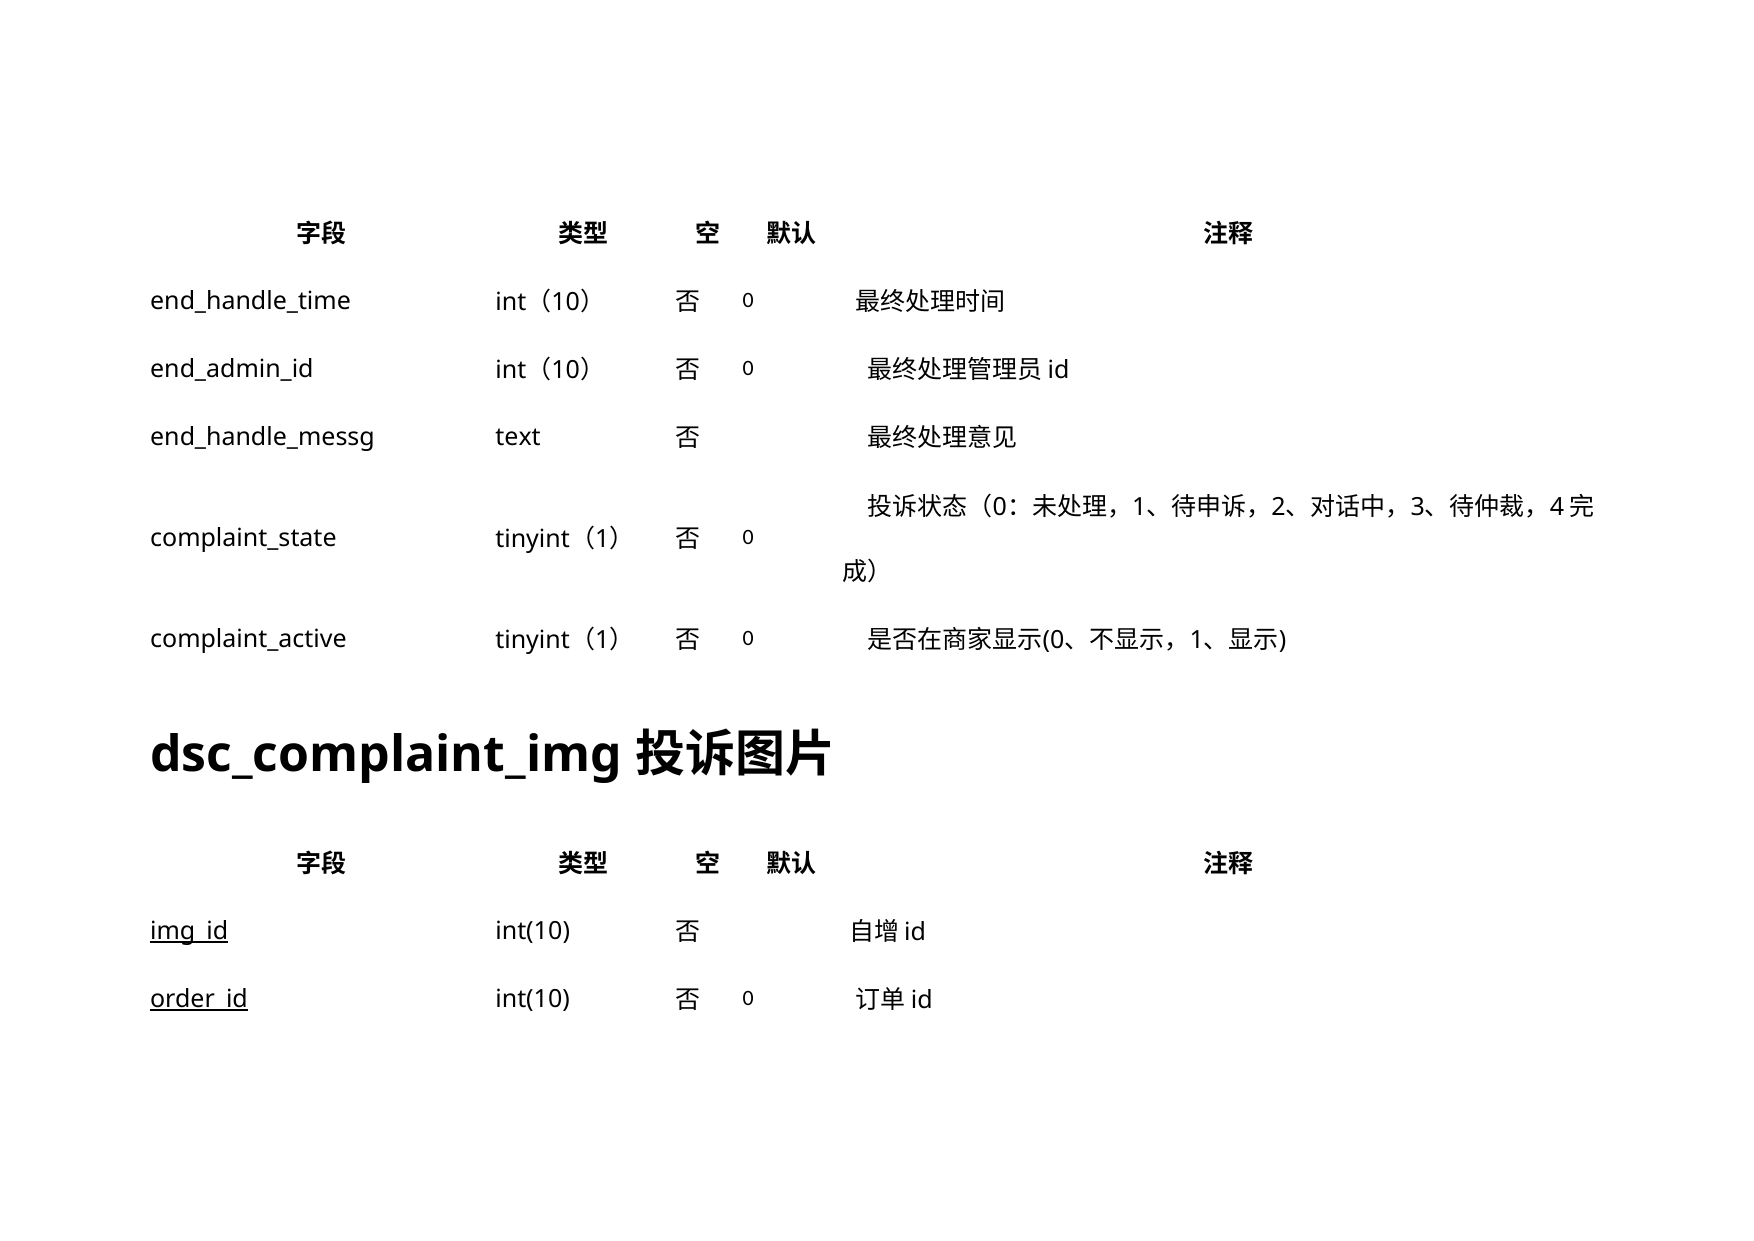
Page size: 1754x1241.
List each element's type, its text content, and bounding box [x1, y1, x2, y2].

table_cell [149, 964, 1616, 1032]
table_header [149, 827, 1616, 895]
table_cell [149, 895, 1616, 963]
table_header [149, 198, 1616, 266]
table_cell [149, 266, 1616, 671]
subtitle dsc_complaint_img 投诉图片 [150, 701, 1604, 798]
